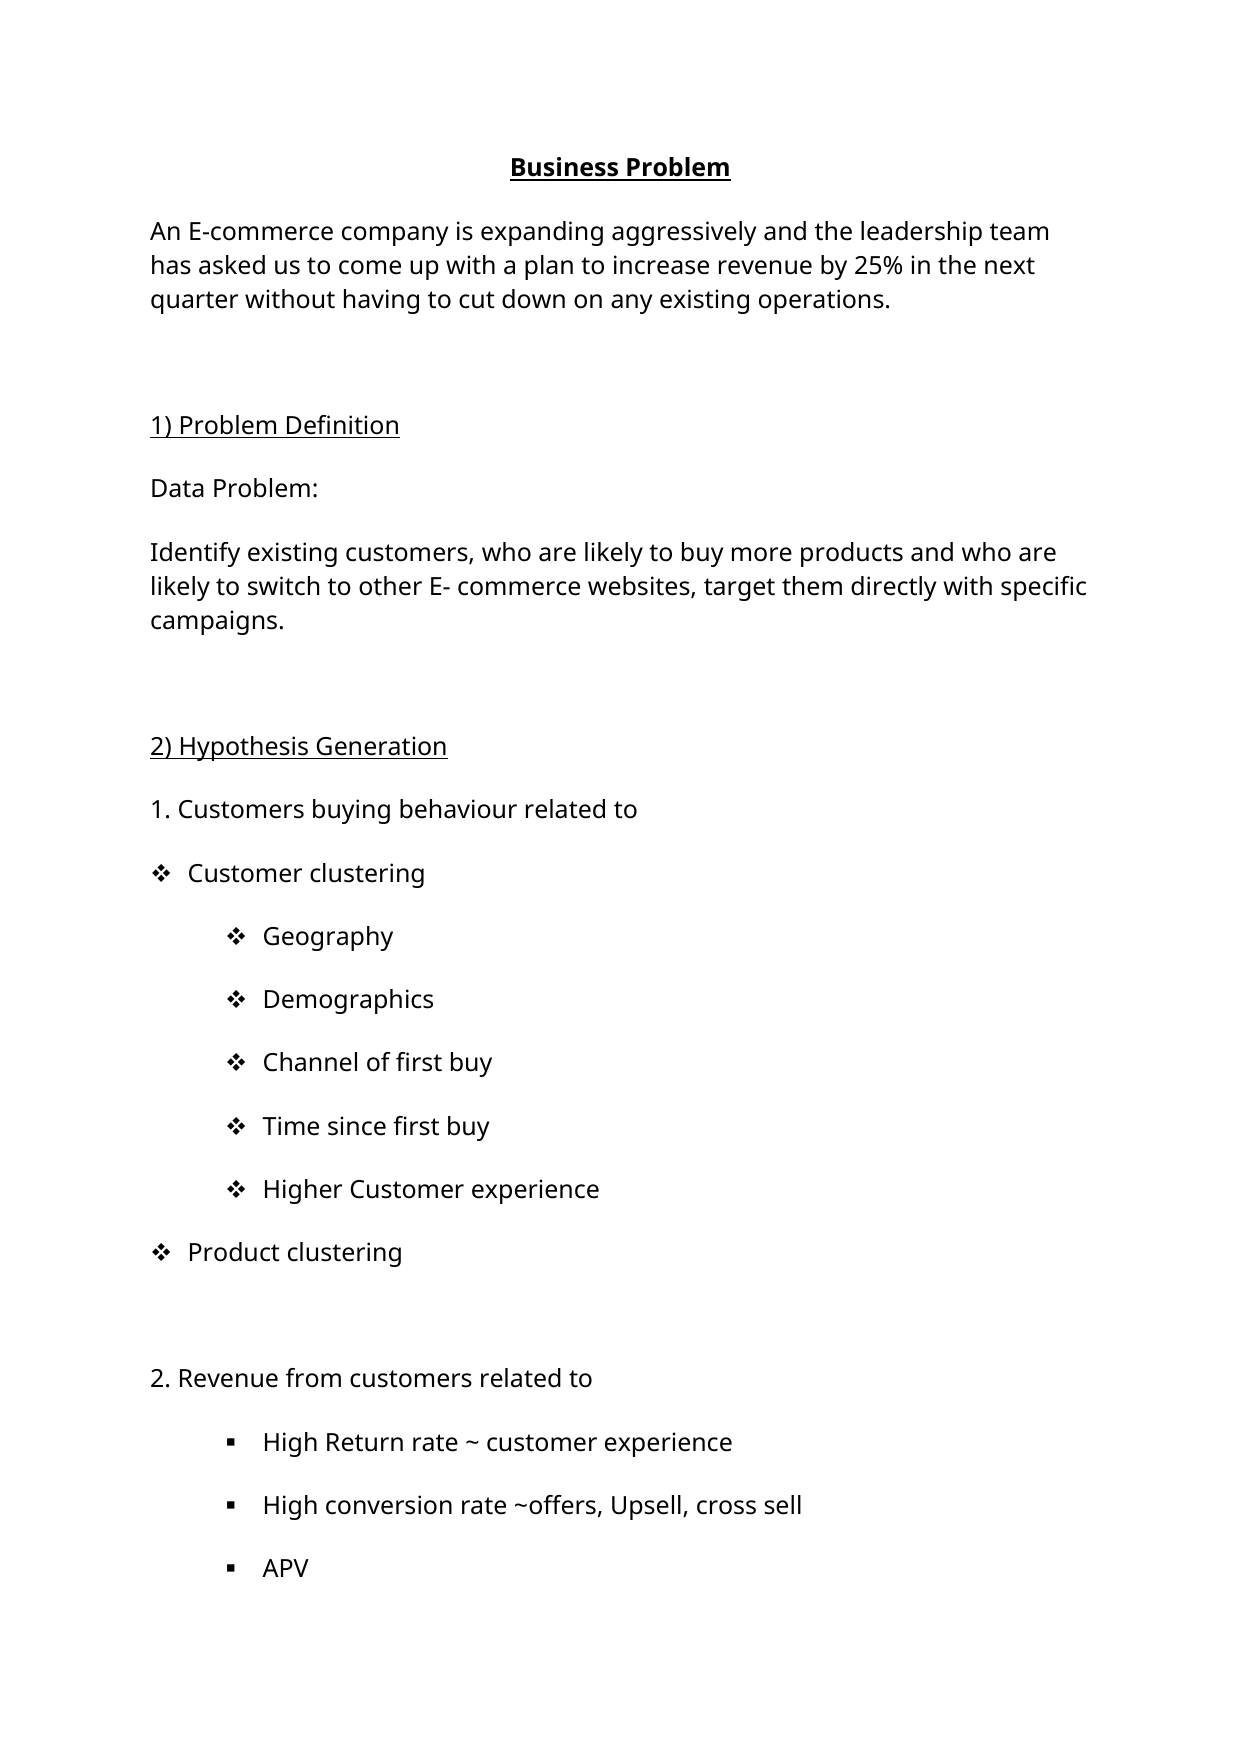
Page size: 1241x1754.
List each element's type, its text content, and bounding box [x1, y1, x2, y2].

list Channel of first buy [225, 1045, 1090, 1079]
text Identify existing customers, who are likely to buy more products and who are likely to switch to other E- commerce websites, target them directly with specific campaigns. [150, 534, 1090, 636]
list Product clustering [150, 1235, 1090, 1269]
list Geography [225, 918, 1090, 953]
text 2. Revenue from customers related to [150, 1361, 1090, 1395]
list High Return rate ~ customer experience [225, 1424, 1090, 1458]
text Business Problem [150, 150, 1090, 184]
list Demographics [225, 982, 1090, 1016]
list Customer clustering [150, 855, 1090, 889]
text 1) Problem Definition [150, 408, 1090, 442]
text An E-commerce company is expanding aggressively and the leadership team has asked us to come up with a plan to increase revenue by 25% in the next quarter without having to cut down on any existing operations. [150, 213, 1090, 315]
list Higher Customer experience [225, 1171, 1090, 1206]
list APV [225, 1551, 1090, 1585]
text Data Problem: [150, 471, 1090, 505]
list High conversion rate ~offers, Upsell, cross sell [225, 1488, 1090, 1522]
text 2) Hypothesis Generation [150, 729, 1090, 763]
list Time since first buy [225, 1108, 1090, 1142]
text 1. Customers buying behaviour related to [150, 792, 1090, 826]
